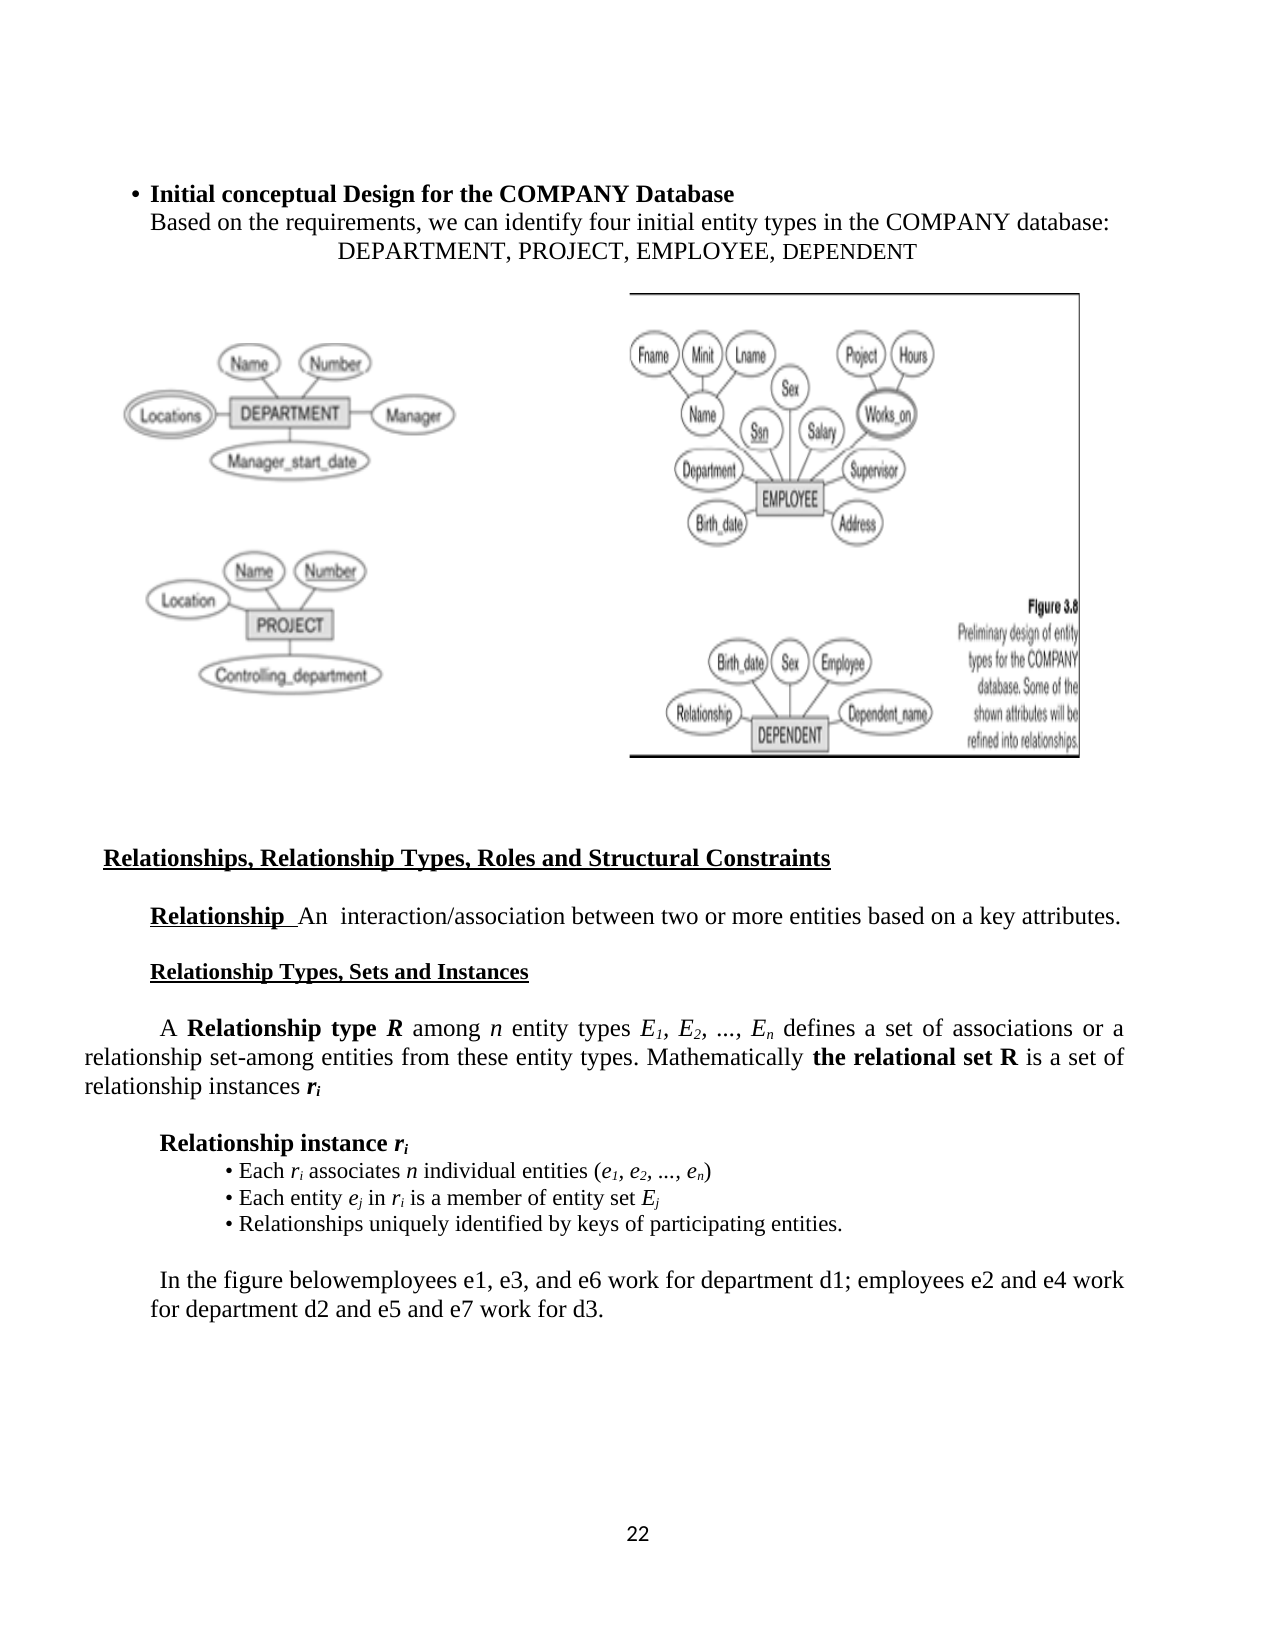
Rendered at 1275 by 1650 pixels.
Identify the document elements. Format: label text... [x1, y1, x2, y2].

list Initial conceptual Design for the COMPANY Database [131, 179, 1125, 207]
text • Each ri associates n individual entities (e1, e2, ..., en) [150, 1157, 1125, 1183]
text DEPARTMENT, PROJECT, EMPLOYEE, DEPENDENT [337, 236, 1125, 265]
text A Relationship type R among n entity types E1, E2, ..., En defines a set of associations or a relationship set-among entities from these entity types. Mathematically the relational set R is a set of relationship instances ri [84, 1013, 1125, 1100]
picture [629, 293, 1080, 758]
text • Each entity ej in ri is a member of entity set Ej [150, 1183, 1125, 1210]
text Relationship An interaction/association between two or more entities based on a key attributes. [150, 901, 1125, 929]
text Relationship instance ri [84, 1128, 1125, 1157]
text In the figure belowemployees e1, e3, and e6 work for department d1; employees e2 and e4 work for department d2 and e5 and e7 work for d3. [150, 1265, 1125, 1322]
picture [75, 343, 524, 758]
text Relationships, Relationship Types, Roles and Structural Constraints [75, 843, 1125, 872]
text Based on the requirements, we can identify four initial entity types in the COMPANY database: [150, 207, 1125, 236]
text Relationship Types, Sets and Instances [150, 958, 1125, 985]
text • Relationships uniquely identified by keys of participating entities. [150, 1210, 1125, 1236]
